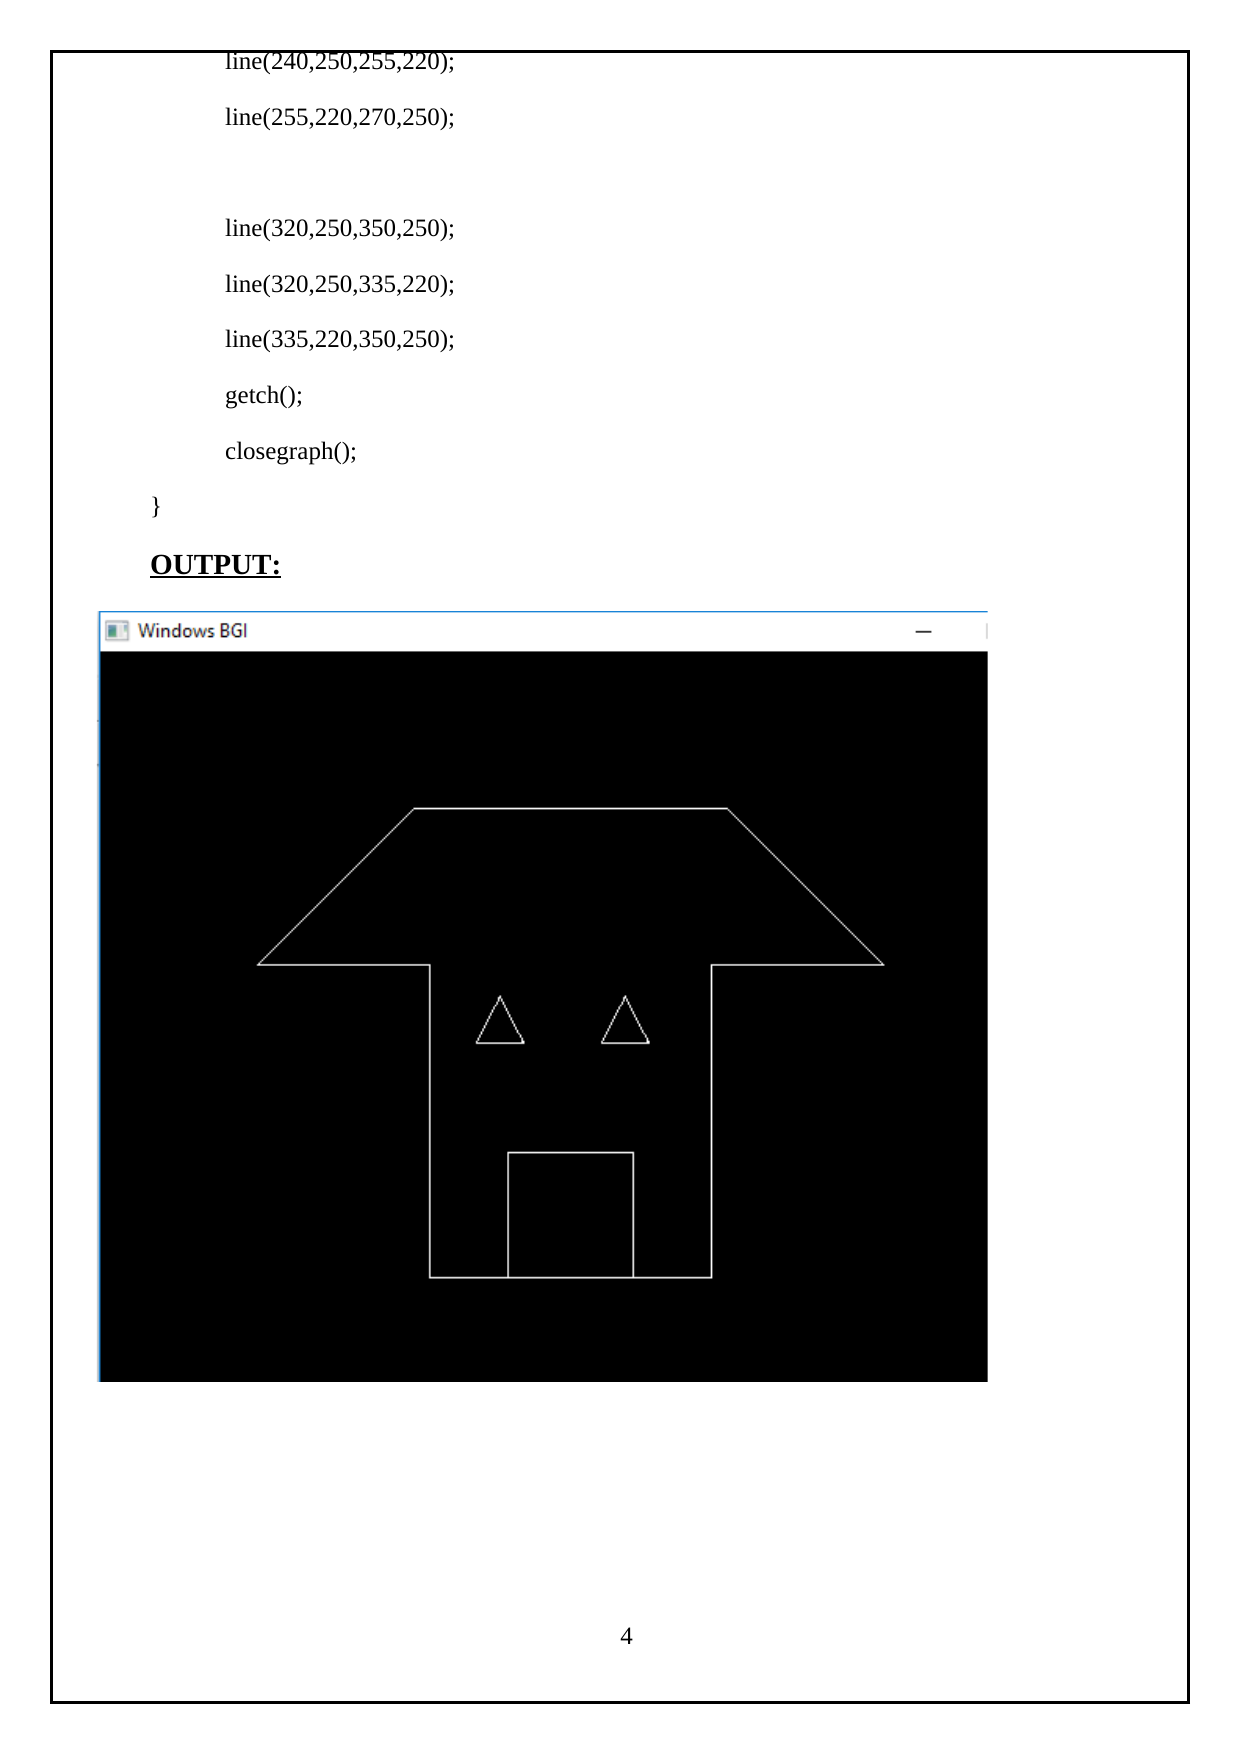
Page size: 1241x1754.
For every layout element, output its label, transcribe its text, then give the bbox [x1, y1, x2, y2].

text getch(); [150, 380, 1090, 409]
text line(335,220,350,250); [150, 324, 1090, 353]
text line(240,250,255,220); [150, 53, 1090, 75]
text line(255,220,270,250); [150, 102, 1090, 131]
text line(320,250,335,220); [150, 269, 1090, 298]
text OUTPUT: [150, 547, 1090, 581]
text line(320,250,350,250); [150, 213, 1090, 242]
picture [96, 611, 988, 1382]
text } [150, 491, 1090, 520]
text closegraph(); [150, 436, 1090, 464]
